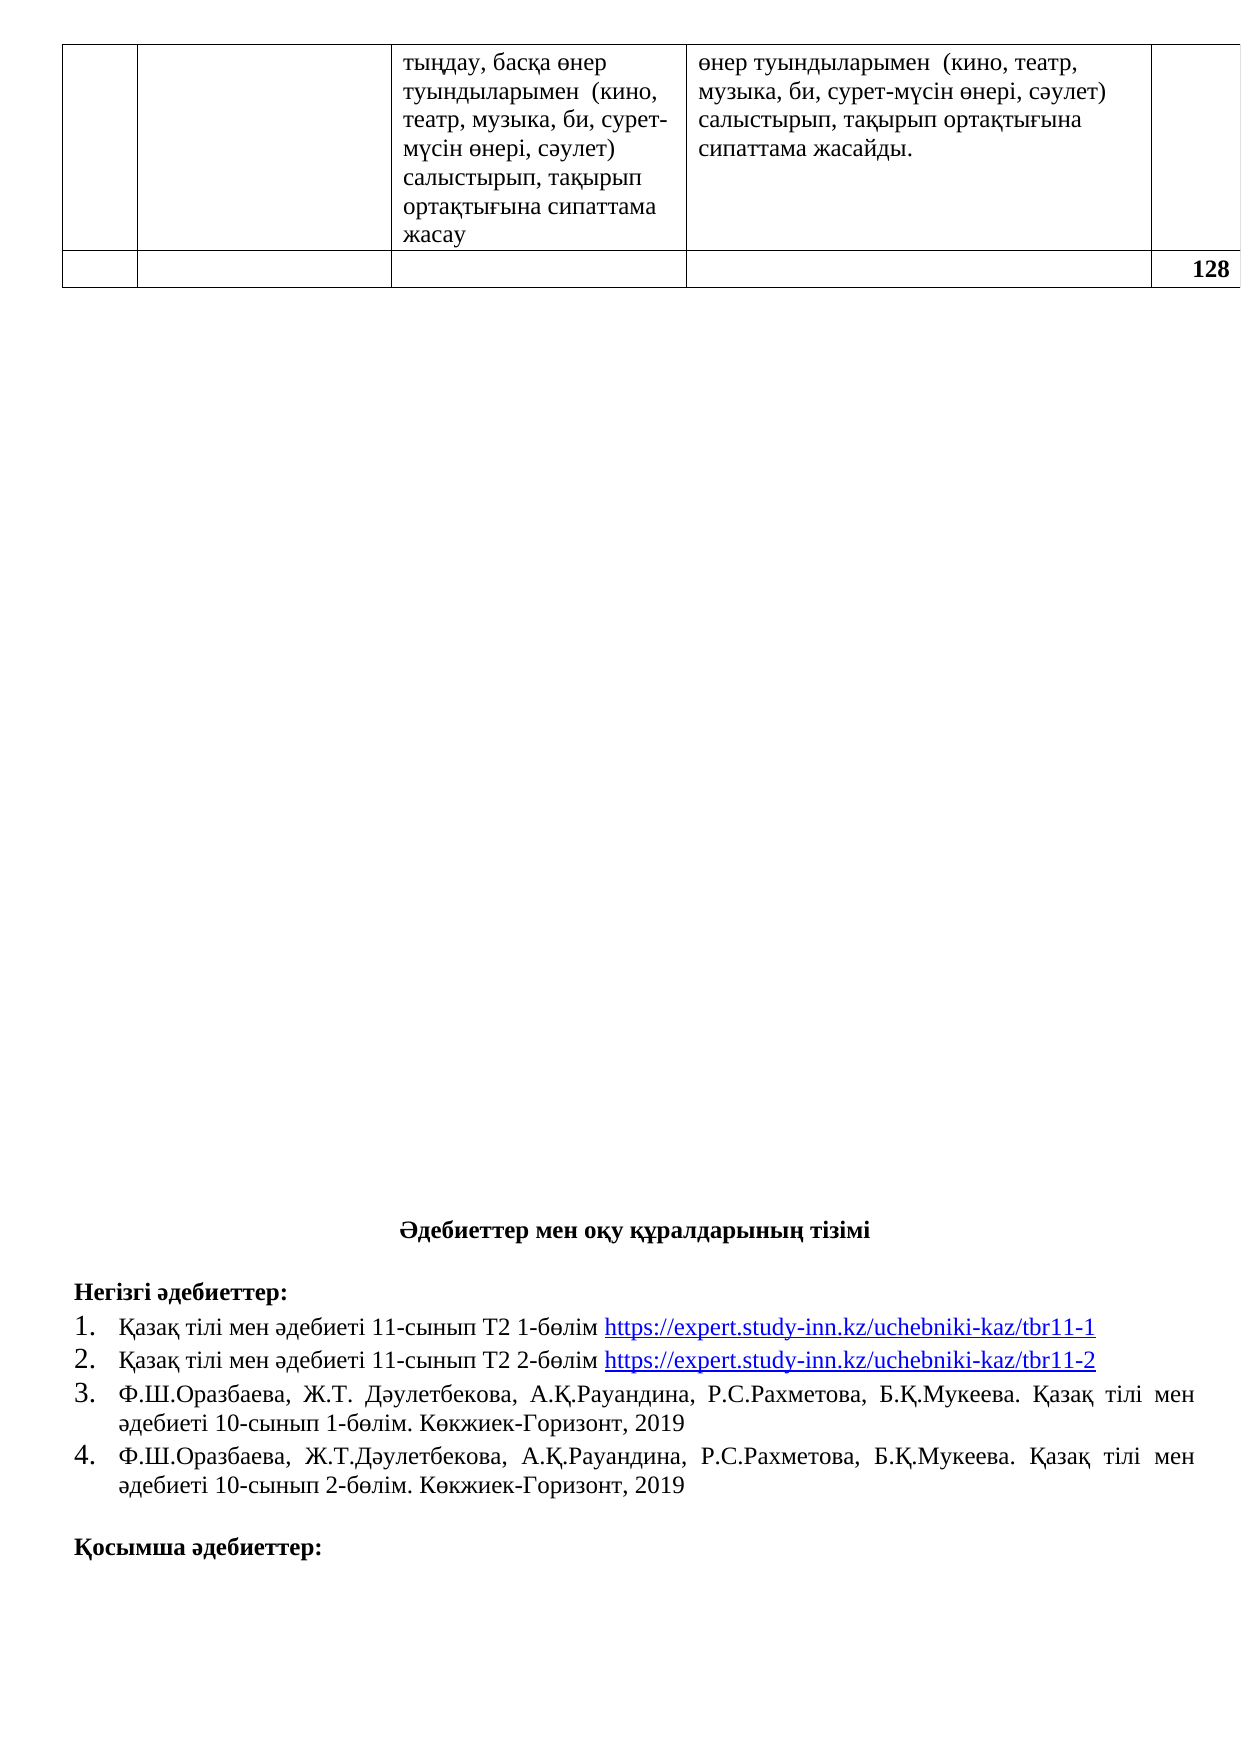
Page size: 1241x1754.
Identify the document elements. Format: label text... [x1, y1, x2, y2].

text Негізгі әдебиеттер: [74, 1277, 1196, 1306]
text Қосымша әдебиеттер: [74, 1532, 1196, 1561]
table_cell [687, 45, 1151, 250]
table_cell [392, 45, 686, 250]
text Әдебиеттер мен оқу құралдарының тізімі [74, 1215, 1196, 1244]
table_cell 64 [63, 45, 137, 250]
table_cell 128 [1152, 251, 1240, 287]
table_cell 2 [1152, 45, 1240, 250]
list Ф.Ш.Оразбаева, Ж.Т. Дәулетбекова, А.Қ.Рауандина, Р.С.Рахметова, Б.Қ.Мукеева. Қазақ тілі мен әдебиеті 10-сынып 1-бөлім. Көкжиек-Горизонт, 2019 [74, 1375, 1196, 1437]
list Ф.Ш.Оразбаева, Ж.Т.Дәулетбекова, А.Қ.Рауандина, Р.С.Рахметова, Б.Қ.Мукеева. Қазақ тілі мен әдебиеті 10-сынып 2-бөлім. Көкжиек-Горизонт, 2019 [74, 1437, 1196, 1499]
list Қазақ тілі мен әдебиеті 11-сынып Т2 2-бөлім https://expert.study-inn.kz/uchebniki-kaz/tbr11-2 [74, 1341, 1196, 1375]
list Қазақ тілі мен әдебиеті 11-сынып Т2 1-бөлім https://expert.study-inn.kz/uchebniki-kaz/tbr11-1 [74, 1308, 1196, 1341]
table_cell [687, 251, 1151, 287]
table_cell [138, 251, 391, 287]
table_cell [138, 45, 391, 250]
table_cell [392, 251, 686, 287]
table_cell [63, 251, 137, 287]
